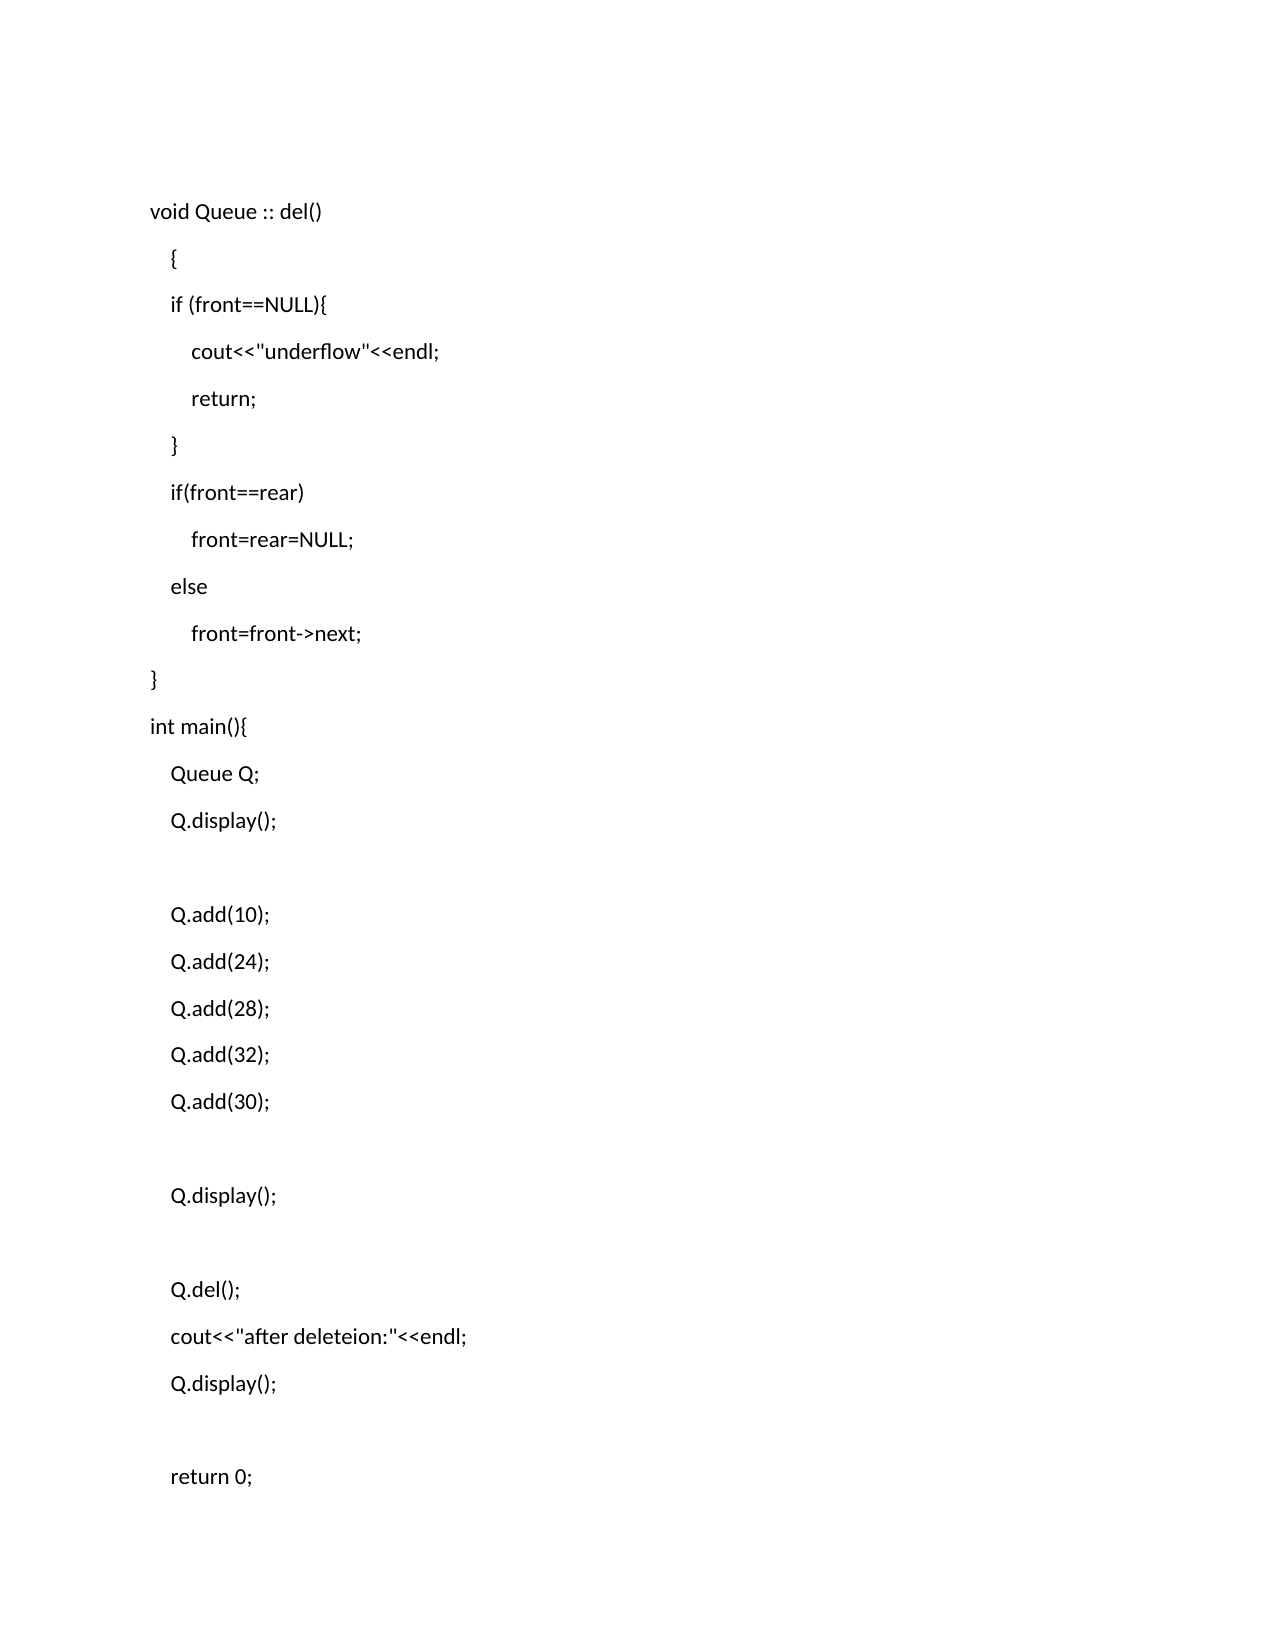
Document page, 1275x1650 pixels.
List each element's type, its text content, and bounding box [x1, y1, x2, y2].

text void Queue :: del() [150, 197, 1125, 225]
text Q.display(); [150, 1369, 1125, 1397]
text { [150, 244, 1125, 272]
text } [150, 666, 1125, 694]
text Q.add(10); [150, 900, 1125, 928]
text int main(){ [150, 712, 1125, 741]
text Q.display(); [150, 1181, 1125, 1209]
text front=rear=NULL; [150, 525, 1125, 553]
text Queue Q; [150, 759, 1125, 787]
text cout<<"underflow"<<endl; [150, 337, 1125, 366]
text Q.add(30); [150, 1087, 1125, 1116]
text return 0; [150, 1462, 1125, 1491]
text Q.del(); [150, 1275, 1125, 1303]
text } [150, 431, 1125, 459]
text if (front==NULL){ [150, 291, 1125, 319]
text cout<<"after deleteion:"<<endl; [150, 1322, 1125, 1350]
text Q.display(); [150, 806, 1125, 834]
text Q.add(28); [150, 994, 1125, 1022]
text return; [150, 384, 1125, 412]
text Q.add(32); [150, 1041, 1125, 1069]
text Q.add(24); [150, 947, 1125, 975]
text front=front->next; [150, 619, 1125, 647]
text if(front==rear) [150, 478, 1125, 506]
text else [150, 572, 1125, 600]
